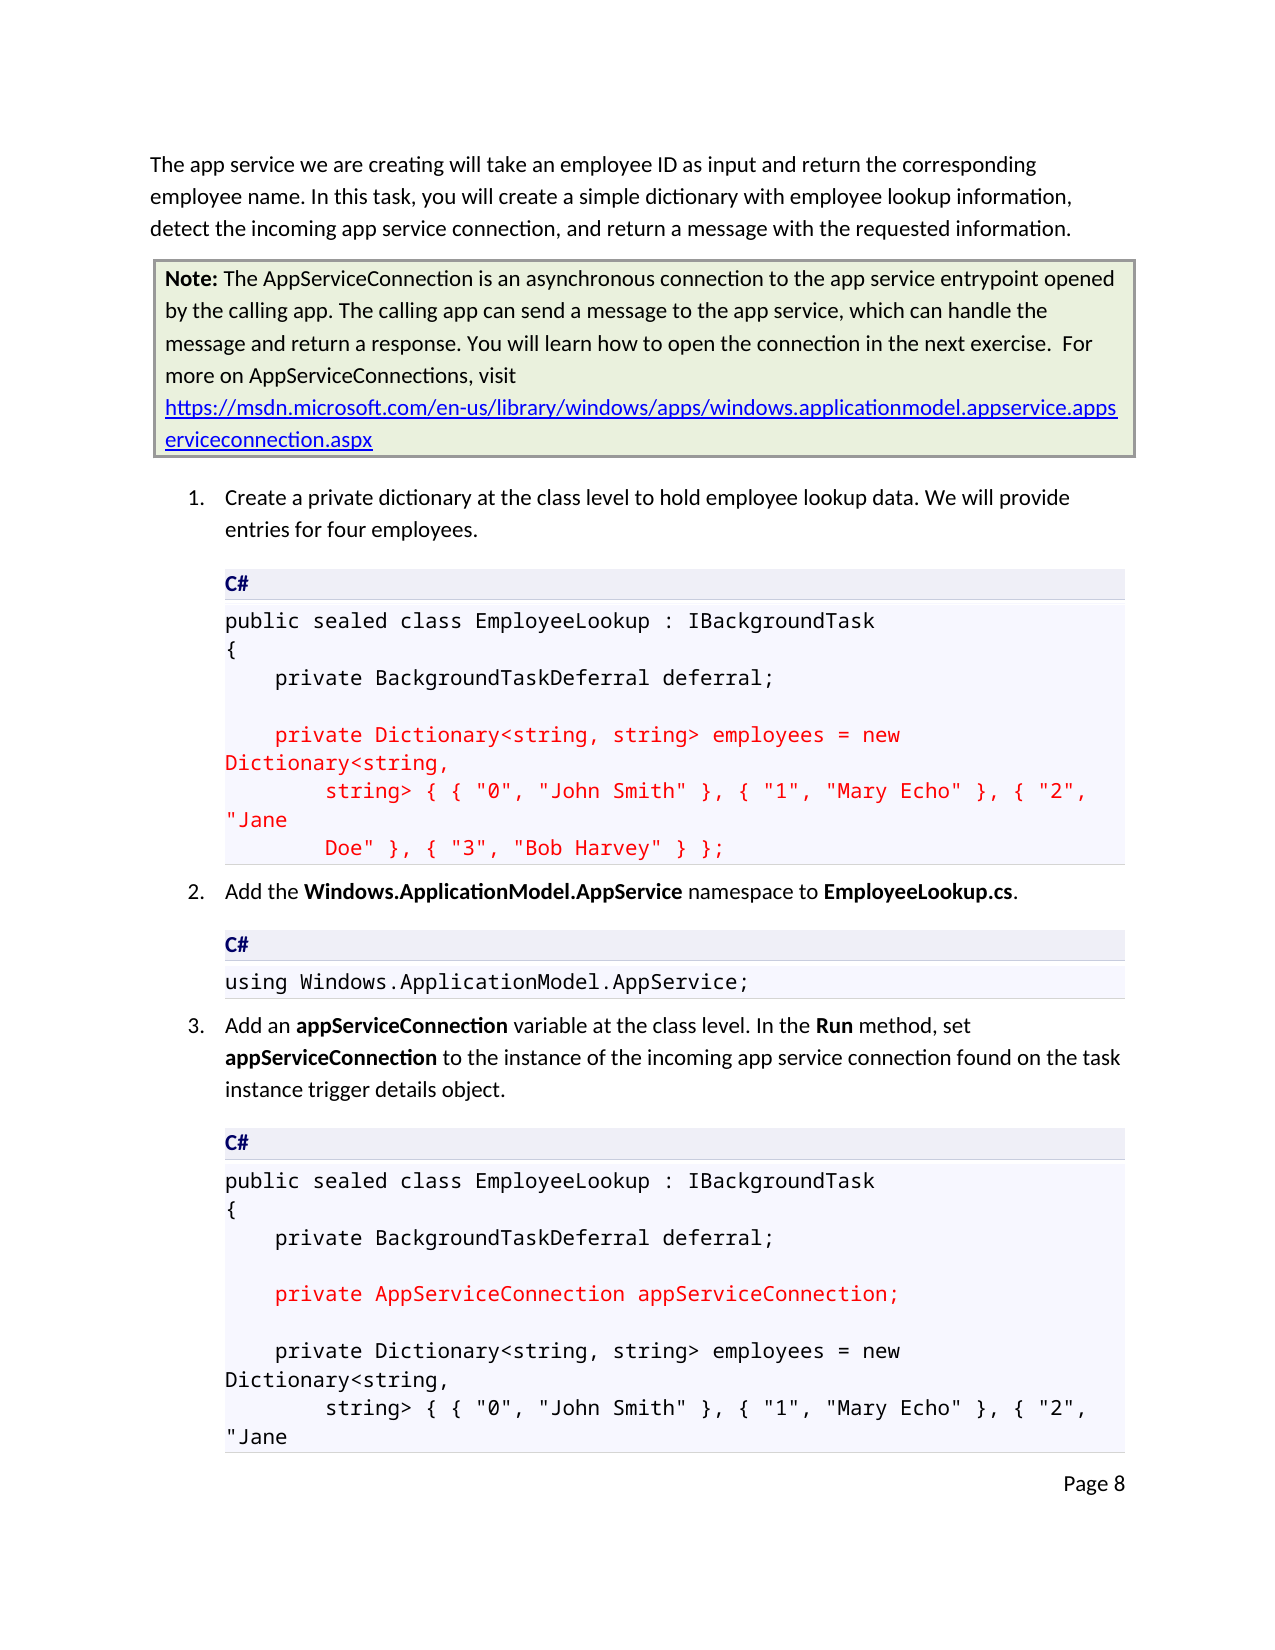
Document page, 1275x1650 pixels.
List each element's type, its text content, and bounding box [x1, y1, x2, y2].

text private BackgroundTaskDeferral deferral; [225, 1220, 1125, 1248]
text Doe" }, { "3", "Bob Harvey" } }; [225, 831, 1125, 864]
text using Windows.ApplicationModel.AppService; [225, 966, 1125, 998]
text string> { { "0", "John Smith" }, { "1", "Mary Echo" }, { "2", "Jane [225, 1391, 1125, 1452]
text { [225, 632, 1125, 660]
text private Dictionary<string, string> employees = new Dictionary<string, [225, 1334, 1125, 1391]
text public sealed class EmployeeLookup : IBackgroundTask [225, 1164, 1125, 1192]
text { [225, 1192, 1125, 1220]
text C# [225, 1128, 1125, 1159]
text The app service we are creating will take an employee ID as input and return the corresponding employee name. In this task, you will create a simple dictionary with employee lookup information, detect the incoming app service connection, and return a message with the requested information. [150, 150, 1125, 242]
text C# [225, 569, 1125, 599]
text private BackgroundTaskDeferral deferral; [225, 660, 1125, 689]
list Add the Windows.ApplicationModel.AppService namespace to EmployeeLookup.cs. [187, 877, 1125, 905]
text private AppServiceConnection appServiceConnection; [225, 1277, 1125, 1305]
text C# [225, 930, 1125, 960]
text private Dictionary<string, string> employees = new Dictionary<string, [225, 717, 1125, 774]
text public sealed class EmployeeLookup : IBackgroundTask [225, 605, 1125, 632]
list Add an appServiceConnection variable at the class level. In the Run method, set appServiceConnection to the instance of the incoming app service connection found on the task instance trigger details object. [187, 1011, 1125, 1103]
text string> { { "0", "John Smith" }, { "1", "Mary Echo" }, { "2", "Jane [225, 774, 1125, 831]
text Note: The AppServiceConnection is an asynchronous connection to the app service entrypoint opened by the calling app. The calling app can send a message to the app service, which can handle the message and return a response. You will learn how to open the connection in the next exercise. For more on AppServiceConnections, visit https://msdn.microsoft.com/en-us/library/windows/apps/windows.applicationmodel.appservice.appserviceconnection.aspx [156, 262, 1133, 455]
list Create a private dictionary at the class level to hold employee lookup data. We will provide entries for four employees. [187, 483, 1125, 544]
